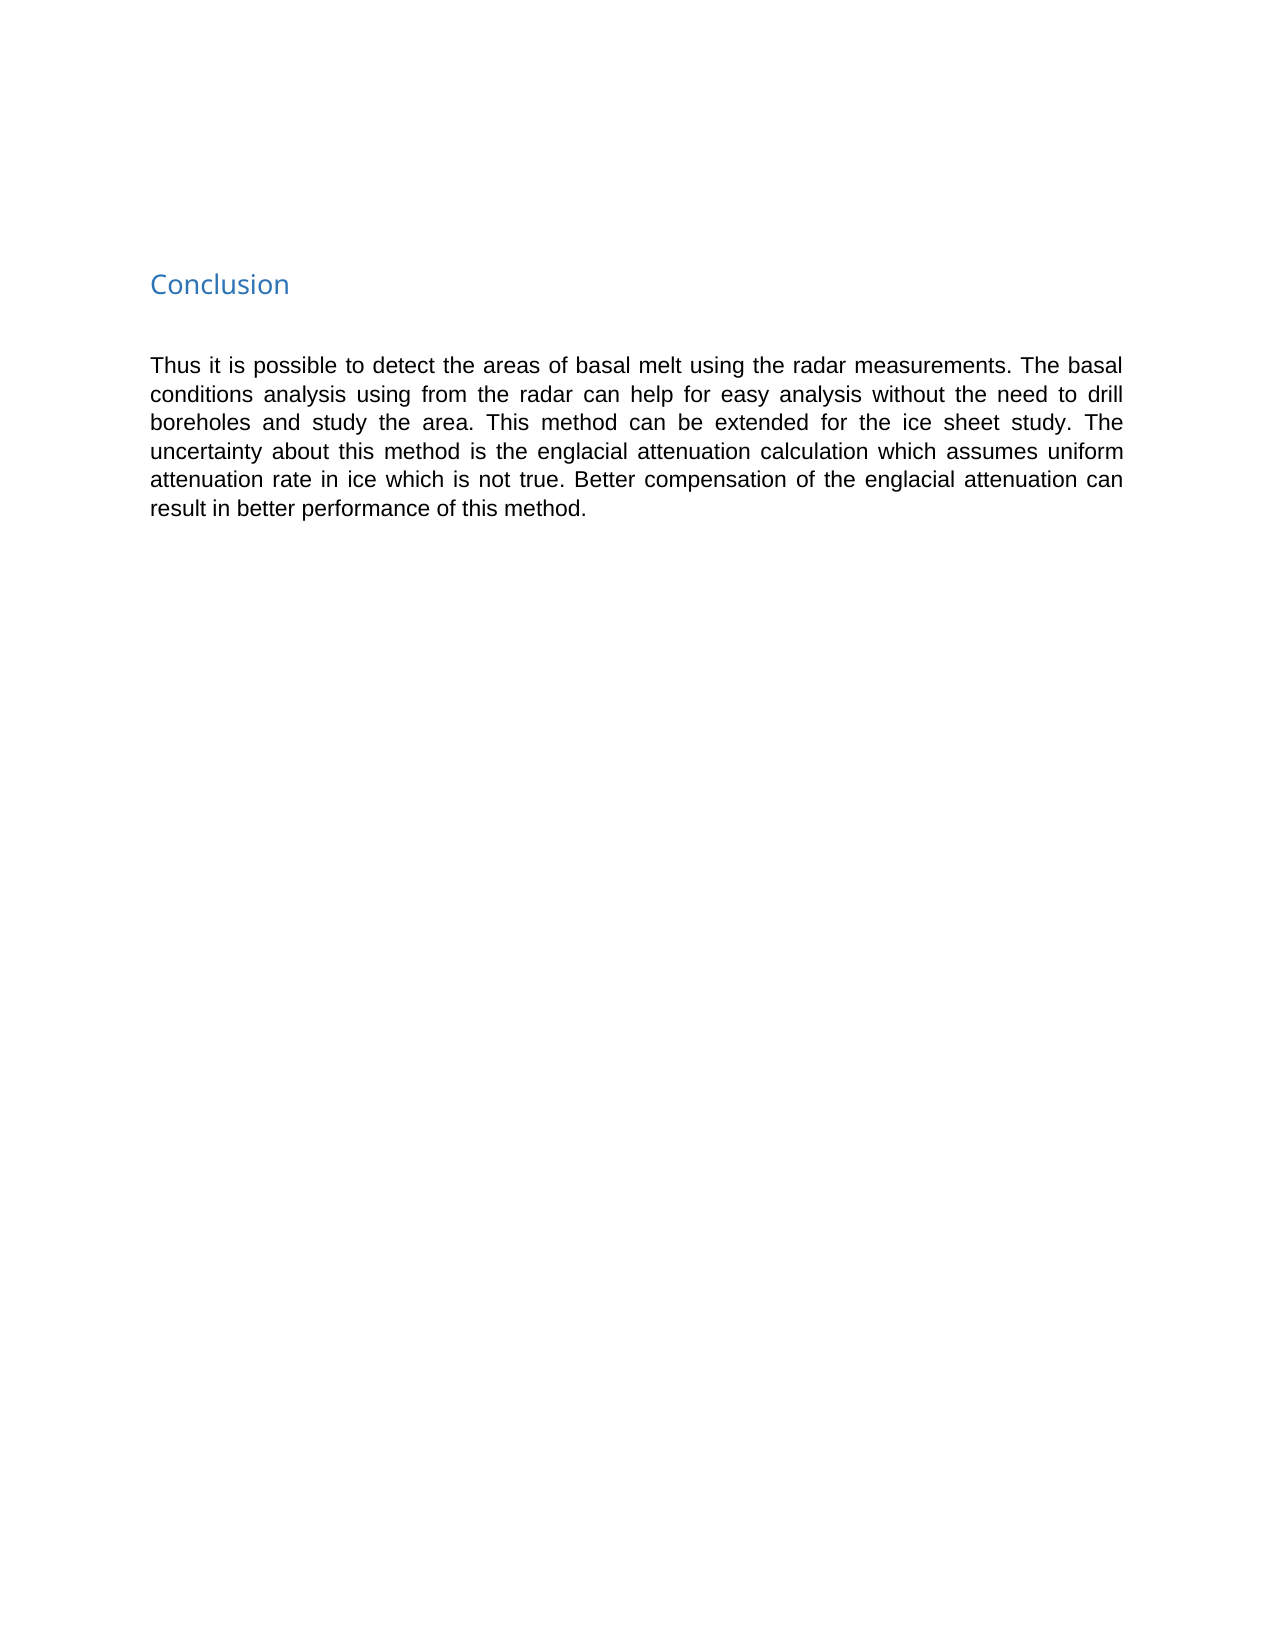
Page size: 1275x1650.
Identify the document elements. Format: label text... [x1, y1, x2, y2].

text Thus it is possible to detect the areas of basal melt using the radar measurements. The basal conditions analysis using from the radar can help for easy analysis without the need to drill boreholes and study the area. This method can be extended for the ice sheet study. The uncertainty about this method is the englacial attenuation calculation which assumes uniform attenuation rate in ice which is not true. Better compensation of the englacial attenuation can result in better performance of this method. [150, 352, 1125, 521]
subtitle Conclusion [150, 266, 1125, 302]
